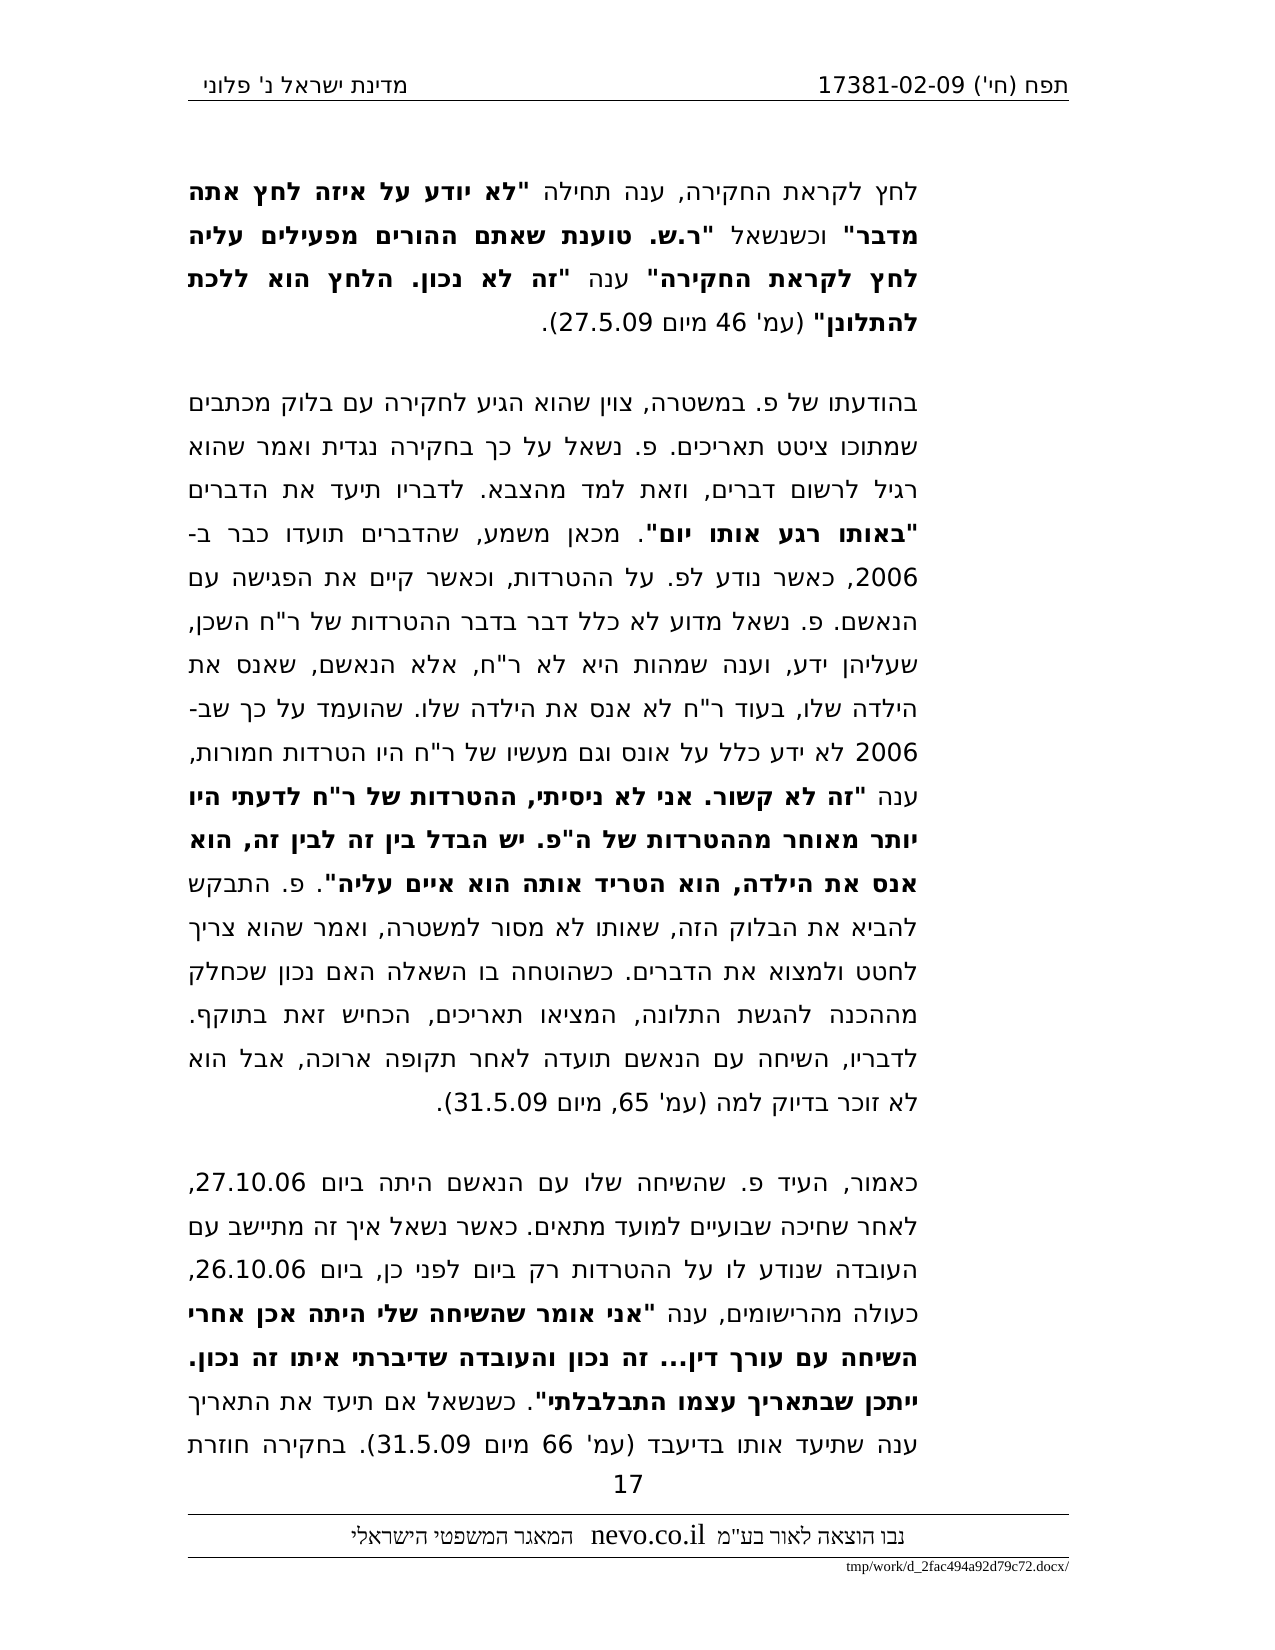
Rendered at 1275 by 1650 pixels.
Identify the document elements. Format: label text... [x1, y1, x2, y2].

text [187, 177, 919, 338]
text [187, 1168, 919, 1460]
text בהודעתו של פ. במשטרה, צוין שהוא הגיע לחקירה עם בלוק מכתבים שמתוכו ציטט תאריכים. פ. נשאל על כך בחקירה נגדית ואמר שהוא רגיל לרשום דברים, וזאת למד מהצבא. לדבריו תיעד את הדברים "באותו רגע אותו יום". מכאן משמע, שהדברים תועדו כבר ב- 2006, כאשר נודע לפ. על ההטרדות, וכאשר קיים את הפגישה עם הנאשם. פ. נשאל מדוע לא כלל דבר בדבר ההטרדות של ר"ח השכן, שעליהן ידע, וענה שמהות היא לא ר"ח, אלא הנאשם, שאנס את הילדה שלו, בעוד ר"ח לא אנס את הילדה שלו. שהועמד על כך שב- 2006 לא ידע כלל על אונס וגם מעשיו של ר"ח היו הטרדות חמורות, ענה "זה לא קשור. אני לא ניסיתי, ההטרדות של ר"ח לדעתי היו יותר מאוחר מההטרדות של ה"פ. יש הבדל בין זה לבין זה, הוא אנס את הילדה, הוא הטריד אותה הוא איים עליה". פ. התבקש להביא את הבלוק הזה, שאותו לא מסור למשטרה, ואמר שהוא צריך לחטט ולמצוא את הדברים. כשהוטחה בו השאלה האם נכון שכחלק מההכנה להגשת התלונה, המציאו תאריכים, הכחיש זאת בתוקף. לדבריו, השיחה עם הנאשם תועדה לאחר תקופה ארוכה, אבל הוא לא זוכר בדיוק למה (עמ' 65, מיום 31.5.09). [187, 388, 919, 1117]
